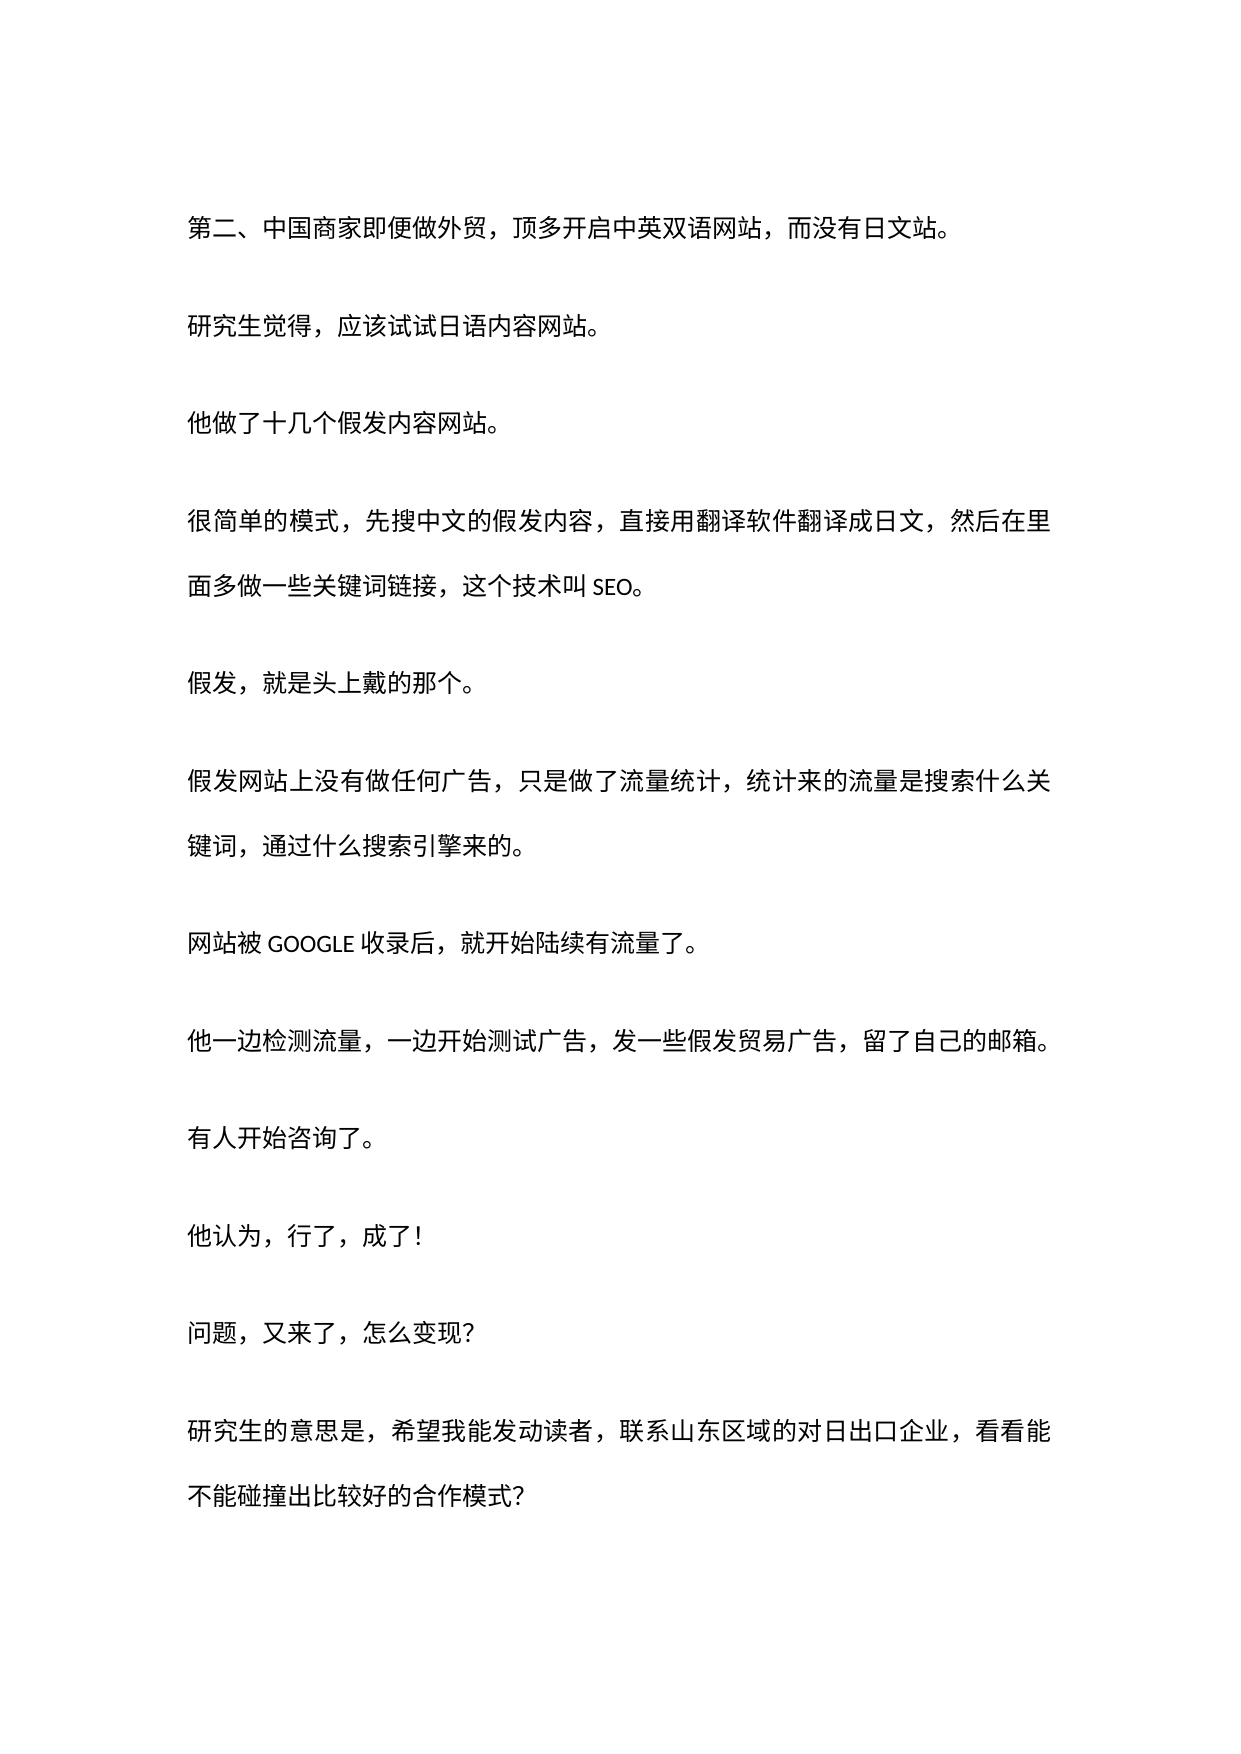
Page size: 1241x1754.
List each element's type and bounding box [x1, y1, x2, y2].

text [187, 162, 1053, 1527]
